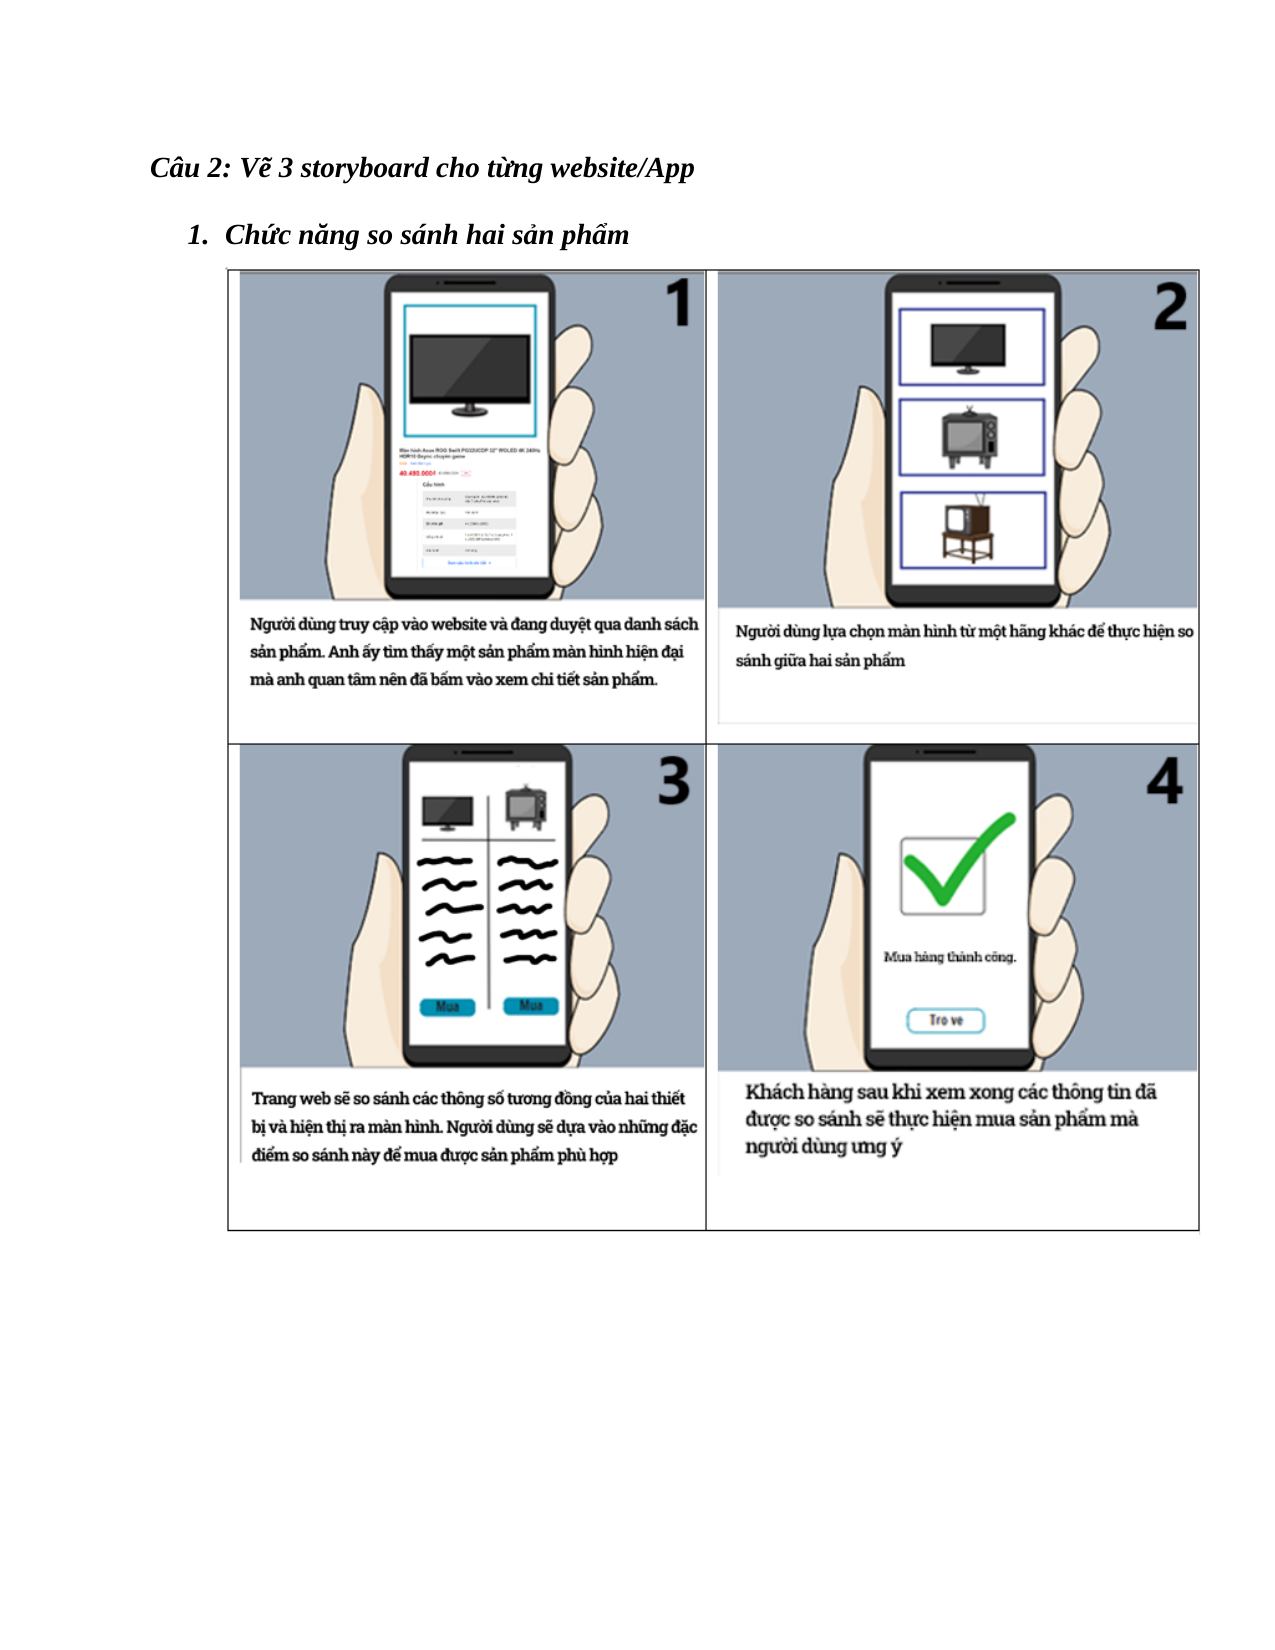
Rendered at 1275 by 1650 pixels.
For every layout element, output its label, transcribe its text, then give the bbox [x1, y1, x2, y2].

text Câu 2: Vẽ 3 storyboard cho từng website/App [150, 150, 1125, 183]
picture [225, 267, 1200, 1235]
list Chức năng so sánh hai sản phẩm [187, 217, 1125, 251]
